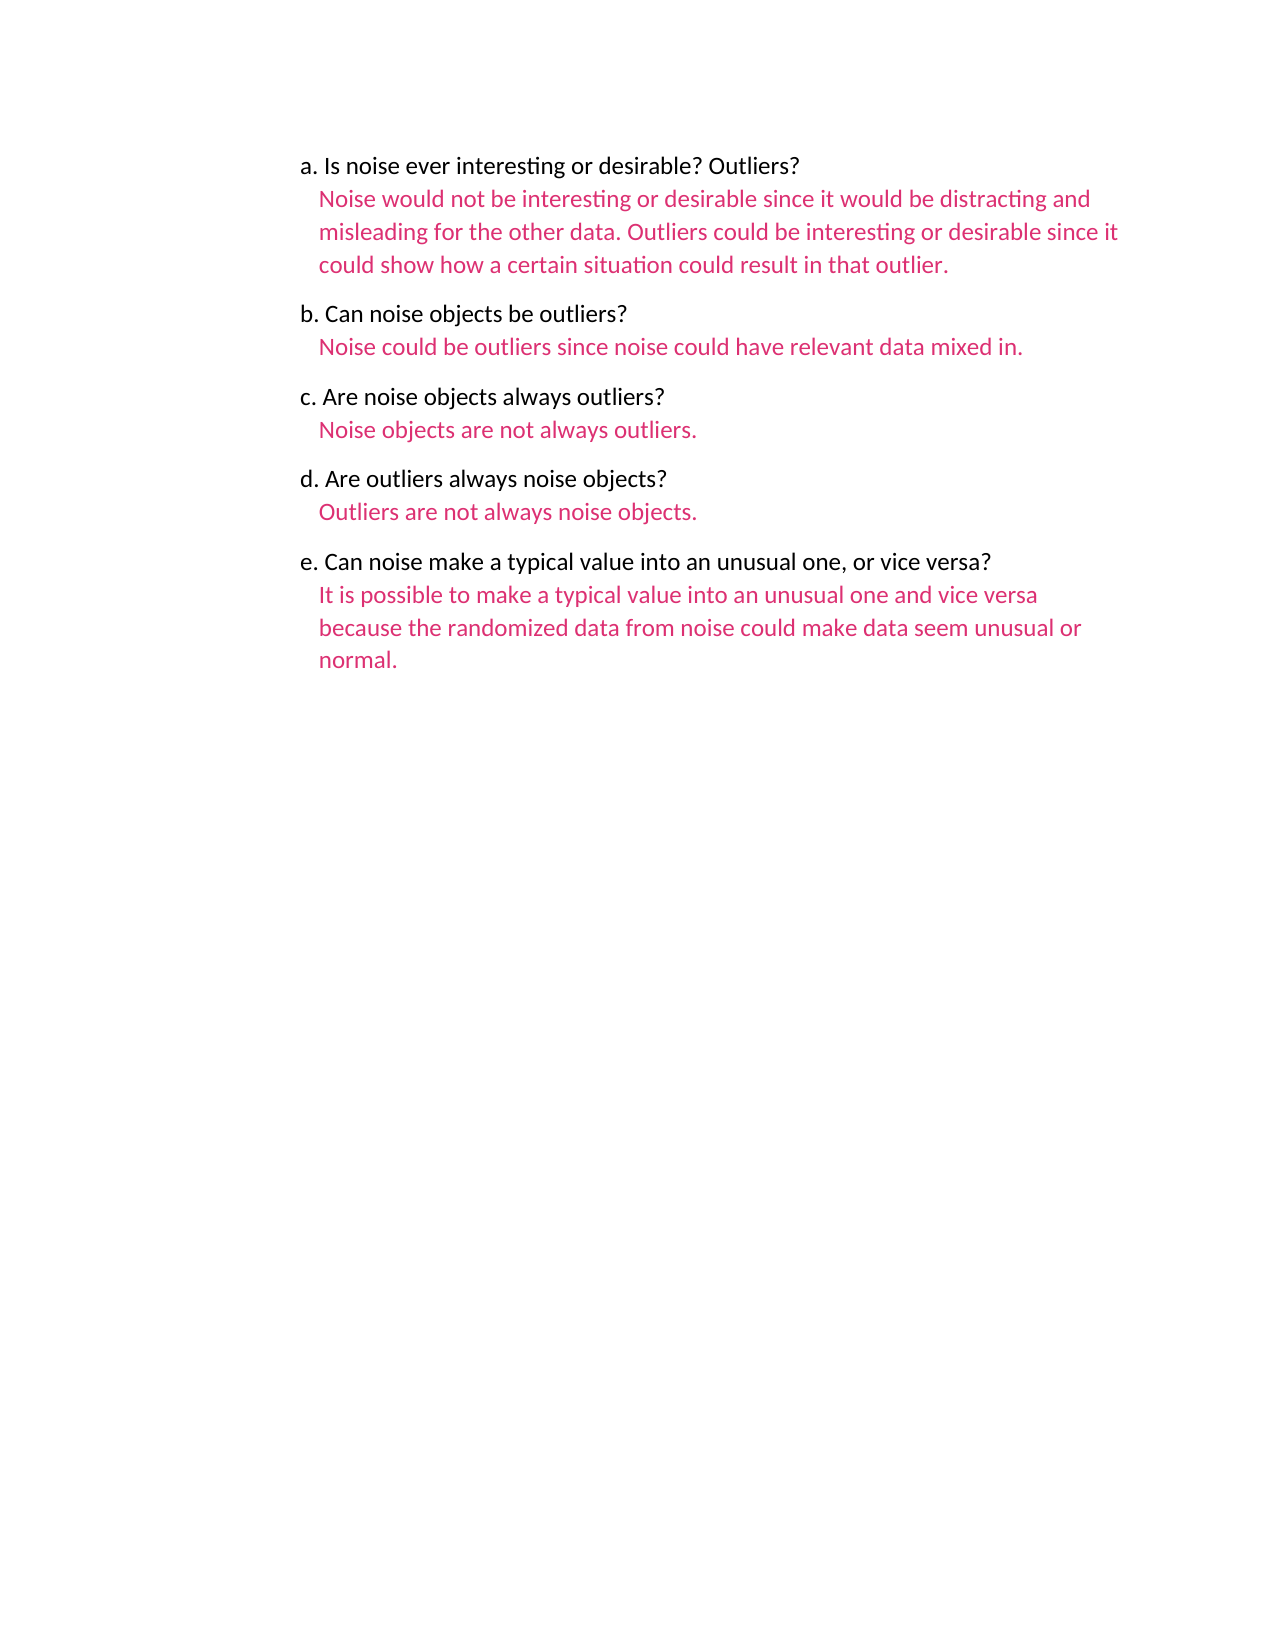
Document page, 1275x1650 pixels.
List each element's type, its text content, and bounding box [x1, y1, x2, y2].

text a. Is noise ever interesting or desirable? Outliers? Noise would not be interesting or desirable since it would be distracting and misleading for the other data. Outliers could be interesting or desirable since it could show how a certain situation could result in that outlier. [300, 150, 1125, 279]
text b. Can noise objects be outliers? Noise could be outliers since noise could have relevant data mixed in. [300, 298, 1125, 362]
text e. Can noise make a typical value into an unusual one, or vice versa? It is possible to make a typical value into an unusual one and vice versa because the randomized data from noise could make data seem unusual or normal. [300, 546, 1125, 675]
text c. Are noise objects always outliers? Noise objects are not always outliers. [300, 381, 1125, 444]
text d. Are outliers always noise objects? Outliers are not always noise objects. [300, 463, 1125, 527]
